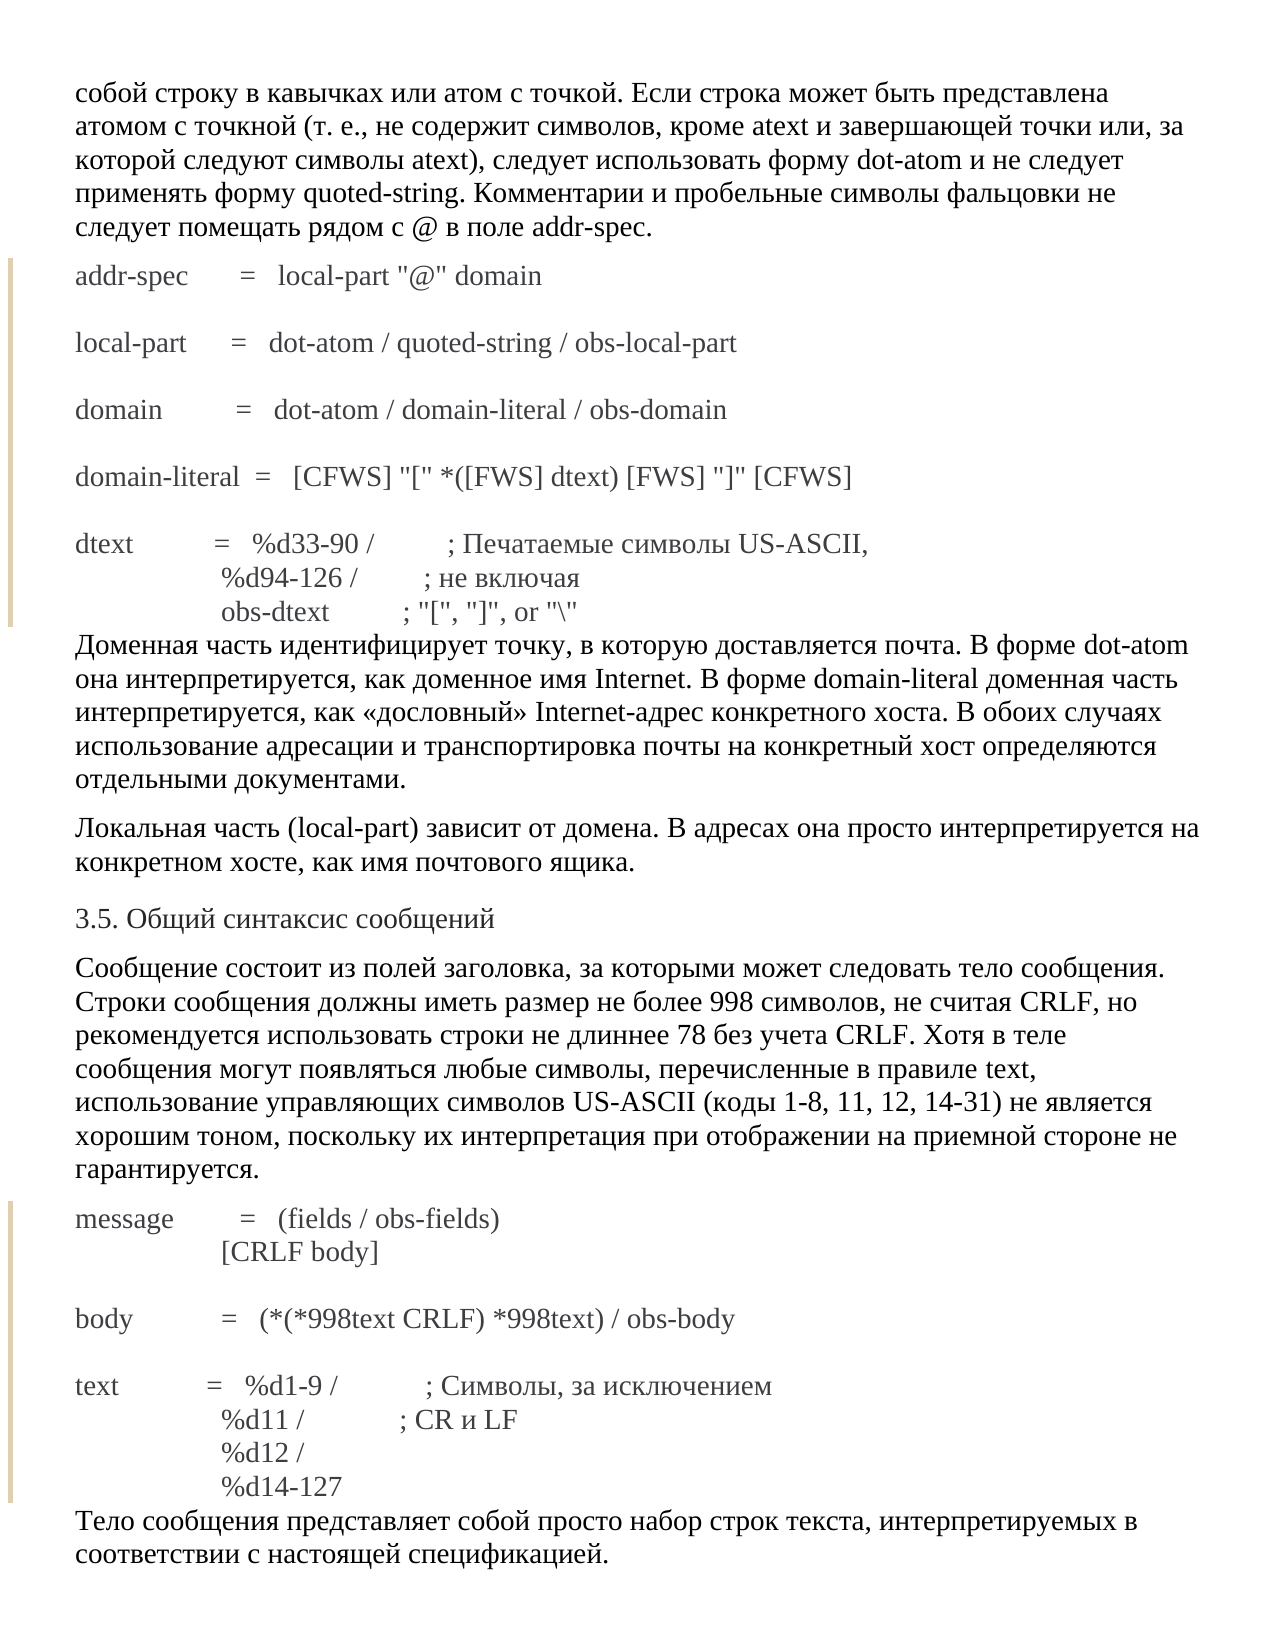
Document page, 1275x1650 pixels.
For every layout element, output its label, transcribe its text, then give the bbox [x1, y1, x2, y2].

text %d11 / ; CR и LF [75, 1402, 1200, 1436]
text domain-literal = [CFWS] "[" *([FWS] dtext) [FWS] "]" [CFWS] [75, 459, 1200, 493]
text [CRLF body] [75, 1234, 1200, 1268]
text body = (*(*998text CRLF) *998text) / obs-body [75, 1301, 1200, 1335]
text addr-spec = local-part "@" domain [13, 258, 1200, 292]
text %d94-126 / ; не включая [75, 560, 1200, 594]
text %d12 / [75, 1436, 1200, 1469]
text dtext = %d33-90 / ; Печатаемые символы US-ASCII, [75, 527, 1200, 560]
text Тело сообщения представляет собой просто набор строк текста, интерпретируемых в соответствии с настоящей спецификацией. [75, 1503, 1200, 1570]
text %d14-127 [75, 1469, 1200, 1503]
text 3.5. Общий синтаксис сообщений [75, 901, 1200, 935]
text local-part = dot-atom / quoted-string / obs-local-part [75, 325, 1200, 359]
text text = %d1-9 / ; Символы, за исключением [75, 1368, 1200, 1402]
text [75, 75, 1200, 243]
text domain = dot-atom / domain-literal / obs-domain [75, 392, 1200, 426]
text message = (fields / obs-fields) [13, 1201, 1200, 1234]
text obs-dtext ; "[", "]", or "\" [75, 594, 1200, 627]
text Локальная часть (local-part) зависит от домена. В адресах она просто интерпретируется на конкретном хосте, как имя почтового ящика. [75, 811, 1200, 878]
text Сообщение состоит из полей заголовка, за которыми может следовать тело сообщения. Строки сообщения должны иметь размер не более 998 символов, не считая CRLF, но рекомендуется использовать строки не длиннее 78 без учета CRLF. Хотя в теле сообщения могут появляться любые символы, перечисленные в правиле text, использование управляющих символов US-ASCII (коды 1-8, 11, 12, 14-31) не является хорошим тоном, поскольку их интерпретация при отображении на приемной стороне не гарантируется. [75, 950, 1200, 1185]
text Доменная часть идентифицирует точку, в которую доставляется почта. В форме dot-atom она интерпретируется, как доменное имя Internet. В форме domain-literal доменная часть интерпретируется, как «дословный» Internet-адрес конкретного хоста. В обоих случаях использование адресации и транспортировка почты на конкретный хост определяются отдельными документами. [75, 627, 1200, 795]
